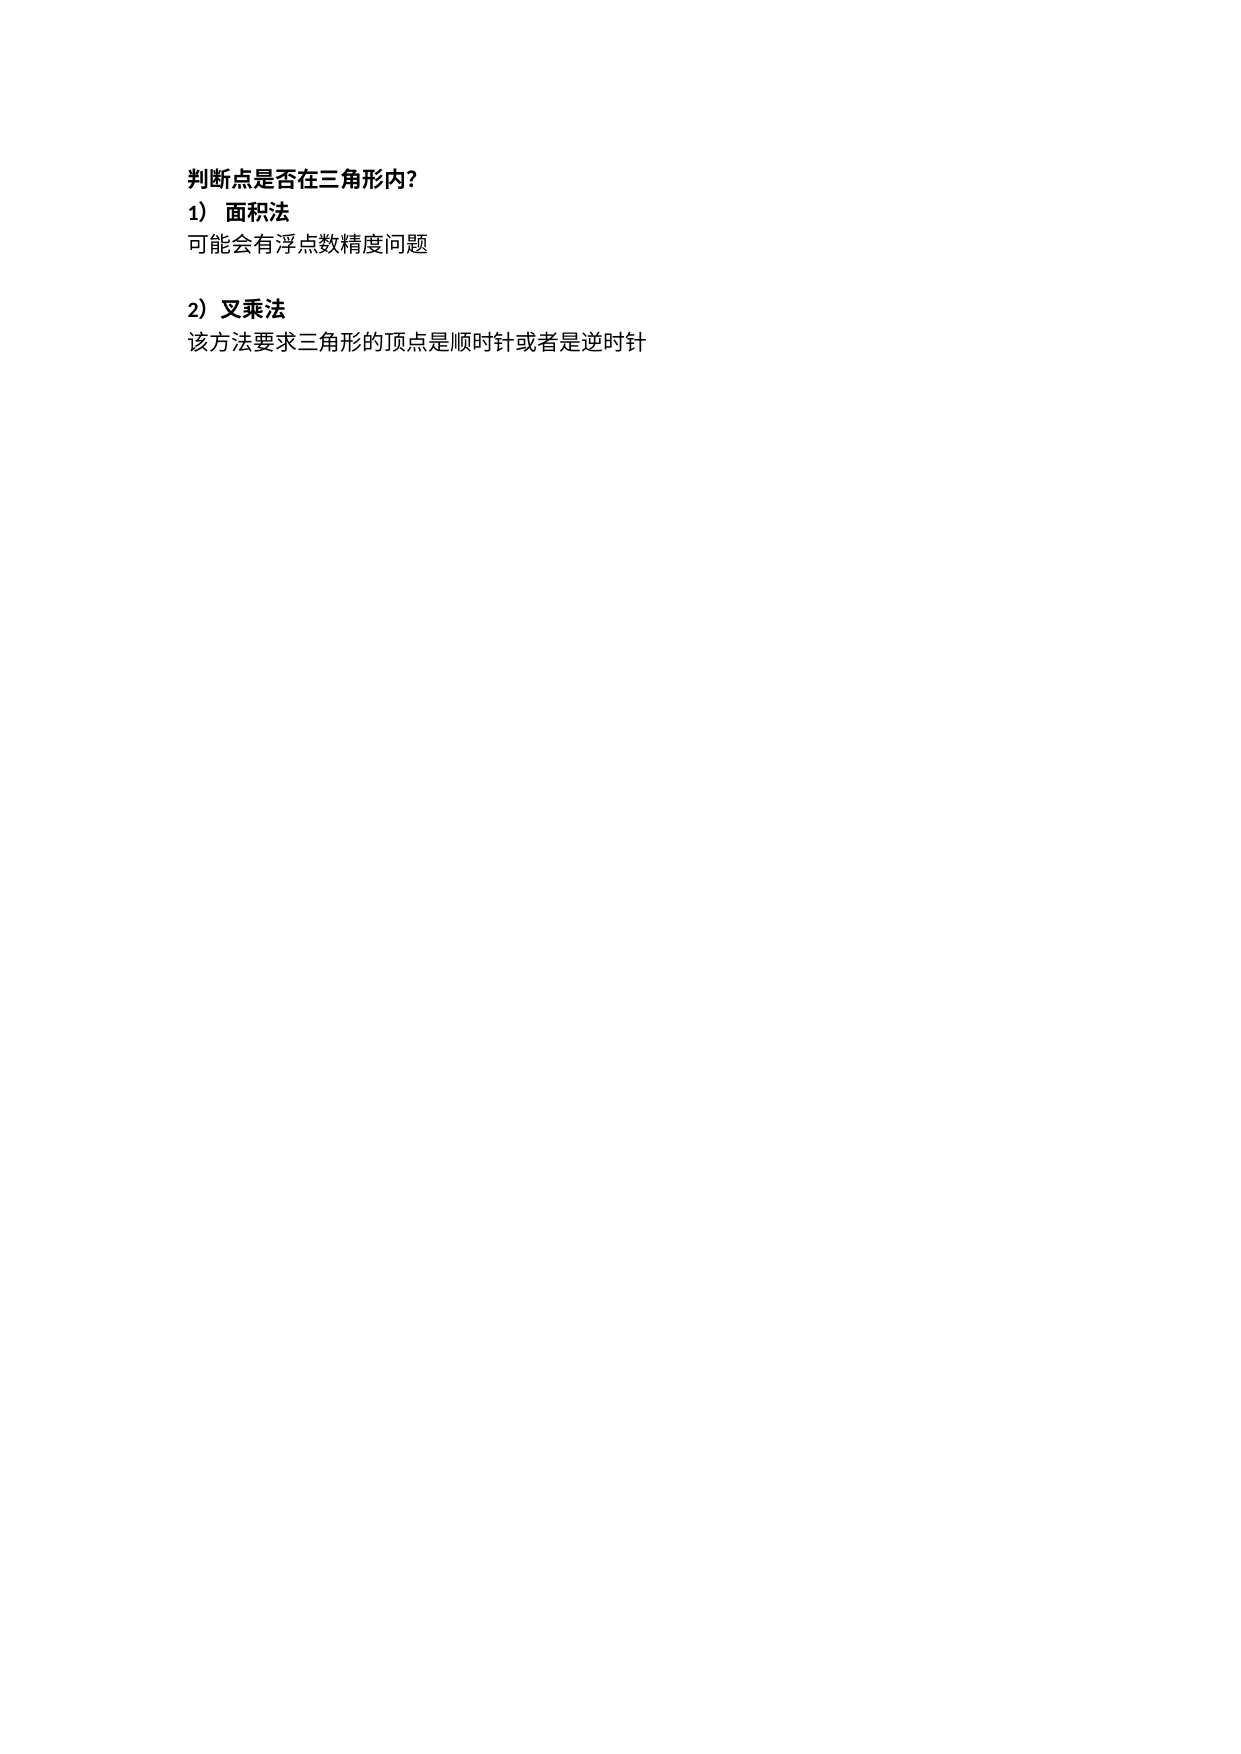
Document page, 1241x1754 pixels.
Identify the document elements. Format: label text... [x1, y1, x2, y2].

list 面积法 [187, 194, 1053, 227]
text 2）叉乘法 [187, 292, 1053, 324]
text 判断点是否在三角形内？ [187, 162, 1053, 194]
text 可能会有浮点数精度问题 [187, 227, 1053, 259]
text 该方法要求三角形的顶点是顺时针或者是逆时针 [187, 324, 1053, 357]
